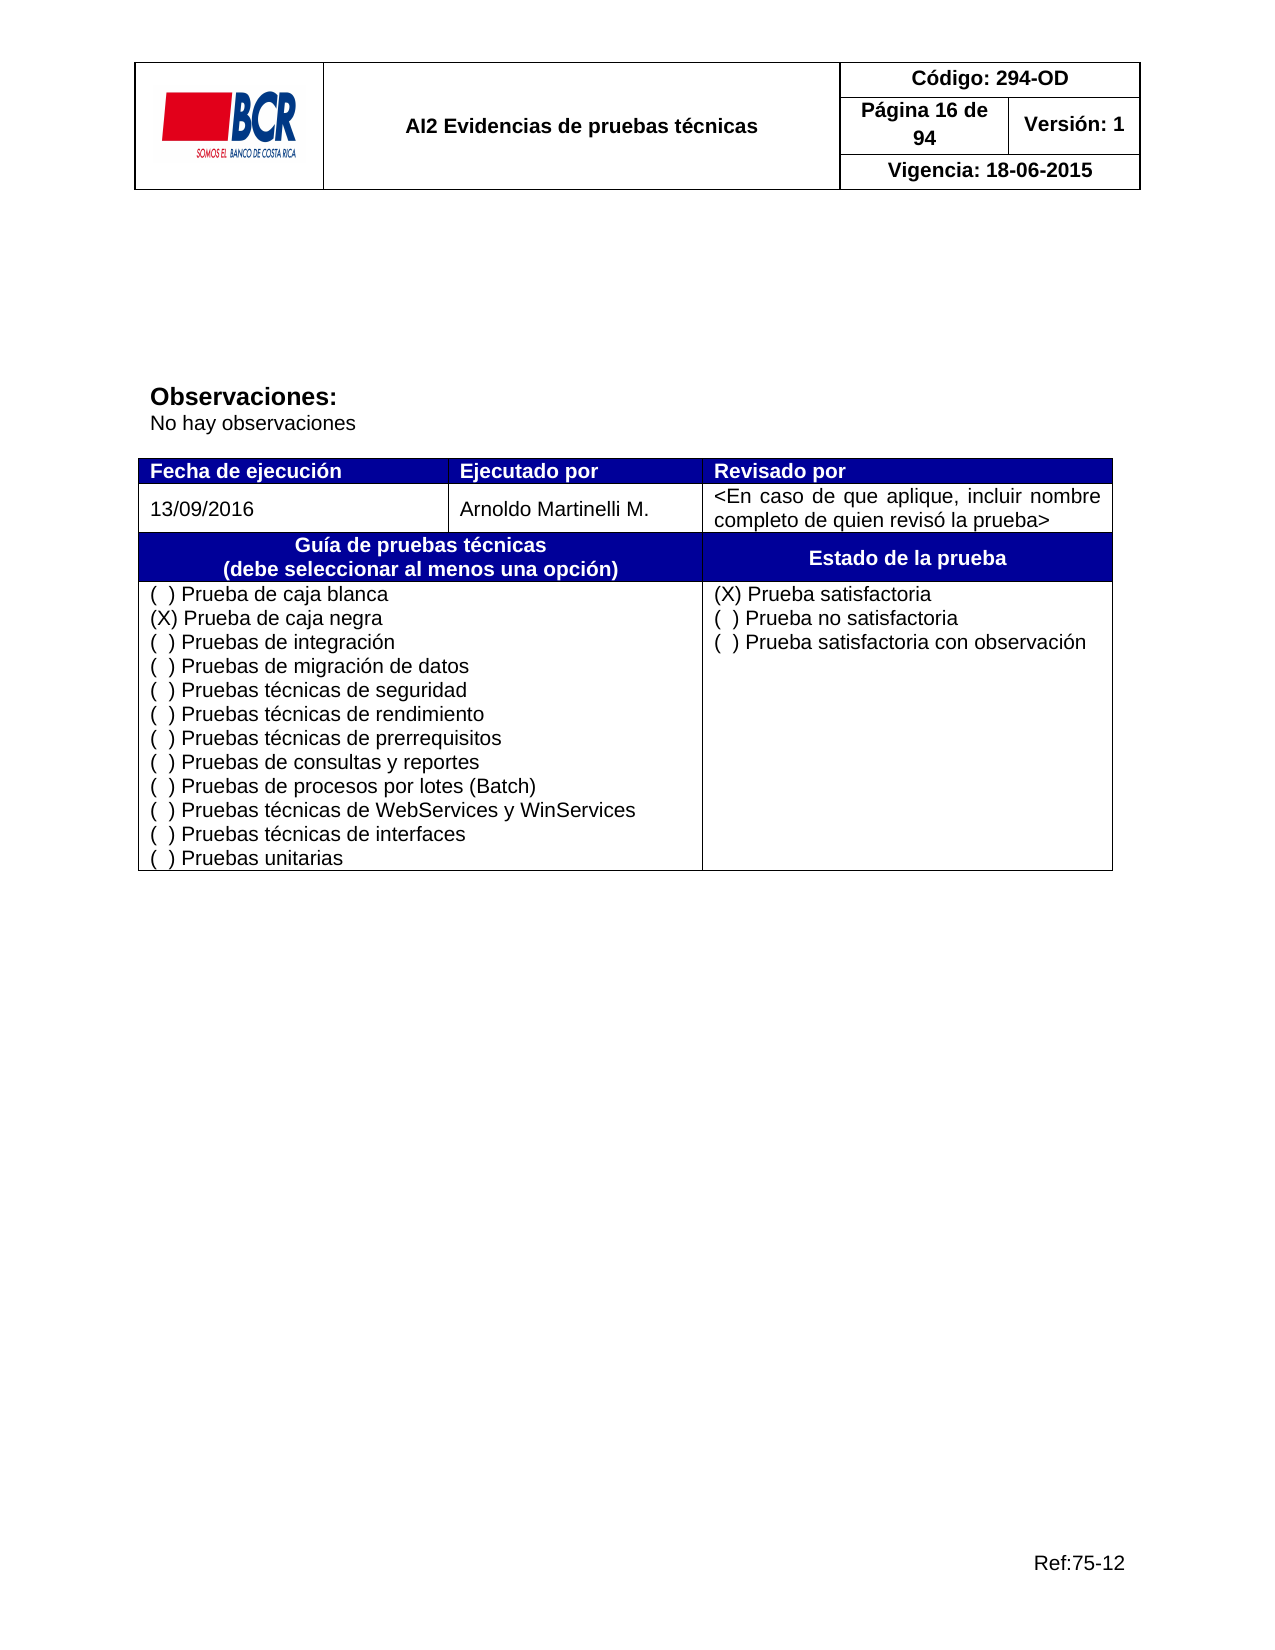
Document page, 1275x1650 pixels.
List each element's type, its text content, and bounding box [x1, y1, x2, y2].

text No hay observaciones [150, 410, 1125, 434]
table_cell Estado de la prueba [703, 533, 1112, 581]
table_cell Arnoldo Martinelli M. [449, 484, 702, 532]
table_cell ( ) Prueba de caja blanca (X) Prueba de caja negra ( ) Pruebas de integración ( ) Pruebas de migración de datos ( ) Pruebas técnicas de seguridad ( ) Pruebas técnicas de rendimiento ( ) Pruebas técnicas de prerrequisitos ( ) Pruebas de consultas y reportes ( ) Pruebas de procesos por lotes (Batch) ( ) Pruebas técnicas de WebServices y WinServices ( ) Pruebas técnicas de interfaces ( ) Pruebas unitarias [139, 582, 702, 870]
table_cell 13/09/2016 [139, 484, 448, 532]
table_cell (X) Prueba satisfactoria ( ) Prueba no satisfactoria ( ) Prueba satisfactoria con observación [703, 582, 1112, 870]
table_cell Guía de pruebas técnicas (debe seleccionar al menos una opción) [139, 533, 702, 581]
picture [152, 85, 306, 163]
table_cell <En caso de que aplique, incluir nombre completo de quien revisó la prueba> [703, 484, 1112, 532]
table_header Revisado por [703, 459, 1112, 483]
table_header Fecha de ejecución [139, 459, 448, 483]
table_header Ejecutado por [449, 459, 702, 483]
text Observaciones: [150, 382, 1125, 410]
